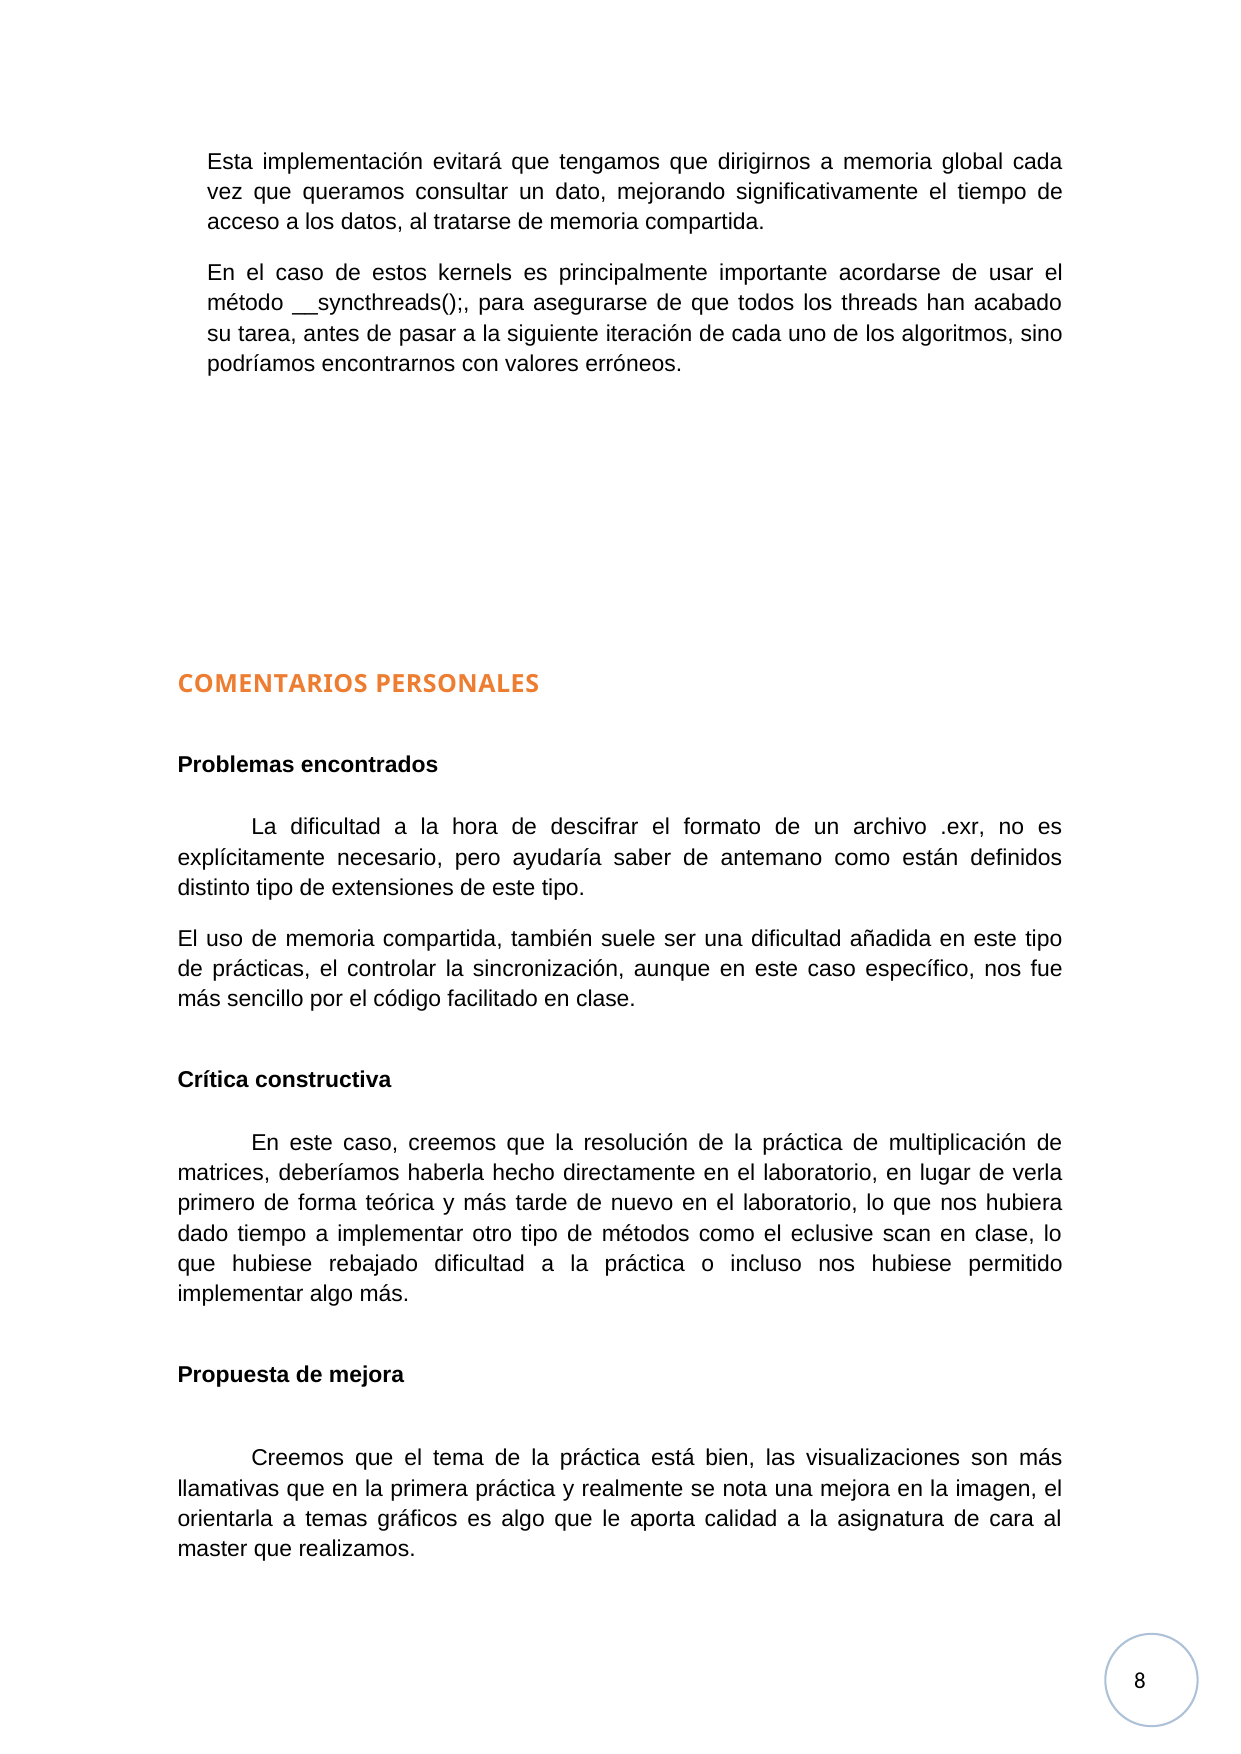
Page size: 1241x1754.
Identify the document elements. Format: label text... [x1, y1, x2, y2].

text Esta implementación evitará que tengamos que dirigirnos a memoria global cada vez que queramos consultar un dato, mejorando significativamente el tiempo de acceso a los datos, al tratarse de memoria compartida. [207, 148, 1063, 234]
subtitle Propuesta de mejora [177, 1361, 1063, 1387]
text En el caso de estos kernels es principalmente importante acordarse de usar el método __syncthreads();, para asegurarse de que todos los threads han acabado su tarea, antes de pasar a la siguiente iteración de cada uno de los algoritmos, sino podríamos encontrarnos con valores erróneos. [207, 259, 1063, 376]
text Creemos que el tema de la práctica está bien, las visualizaciones son más llamativas que en la primera práctica y realmente se nota una mejora en la imagen, el orientarla a temas gráficos es algo que le aporta calidad a la asignatura de cara al master que realizamos. [177, 1444, 1063, 1561]
subtitle Crítica constructiva [177, 1066, 1063, 1093]
text El uso de memoria compartida, también suele ser una dificultad añadida en este tipo de prácticas, el controlar la sincronización, aunque en este caso específico, nos fue más sencillo por el código facilitado en clase. [177, 925, 1063, 1012]
text La dificultad a la hora de descifrar el formato de un archivo .exr, no es explícitamente necesario, pero ayudaría saber de antemano como están definidos distinto tipo de extensiones de este tipo. [177, 813, 1063, 900]
text COMENTARIOS PERSONALES [177, 666, 1063, 700]
subtitle Problemas encontrados [177, 751, 1063, 777]
text En este caso, creemos que la resolución de la práctica de multiplicación de matrices, deberíamos haberla hecho directamente en el laboratorio, en lugar de verla primero de forma teórica y más tarde de nuevo en el laboratorio, lo que nos hubiera dado tiempo a implementar otro tipo de métodos como el eclusive scan en clase, lo que hubiese rebajado dificultad a la práctica o incluso nos hubiese permitido implementar algo más. [177, 1129, 1063, 1306]
